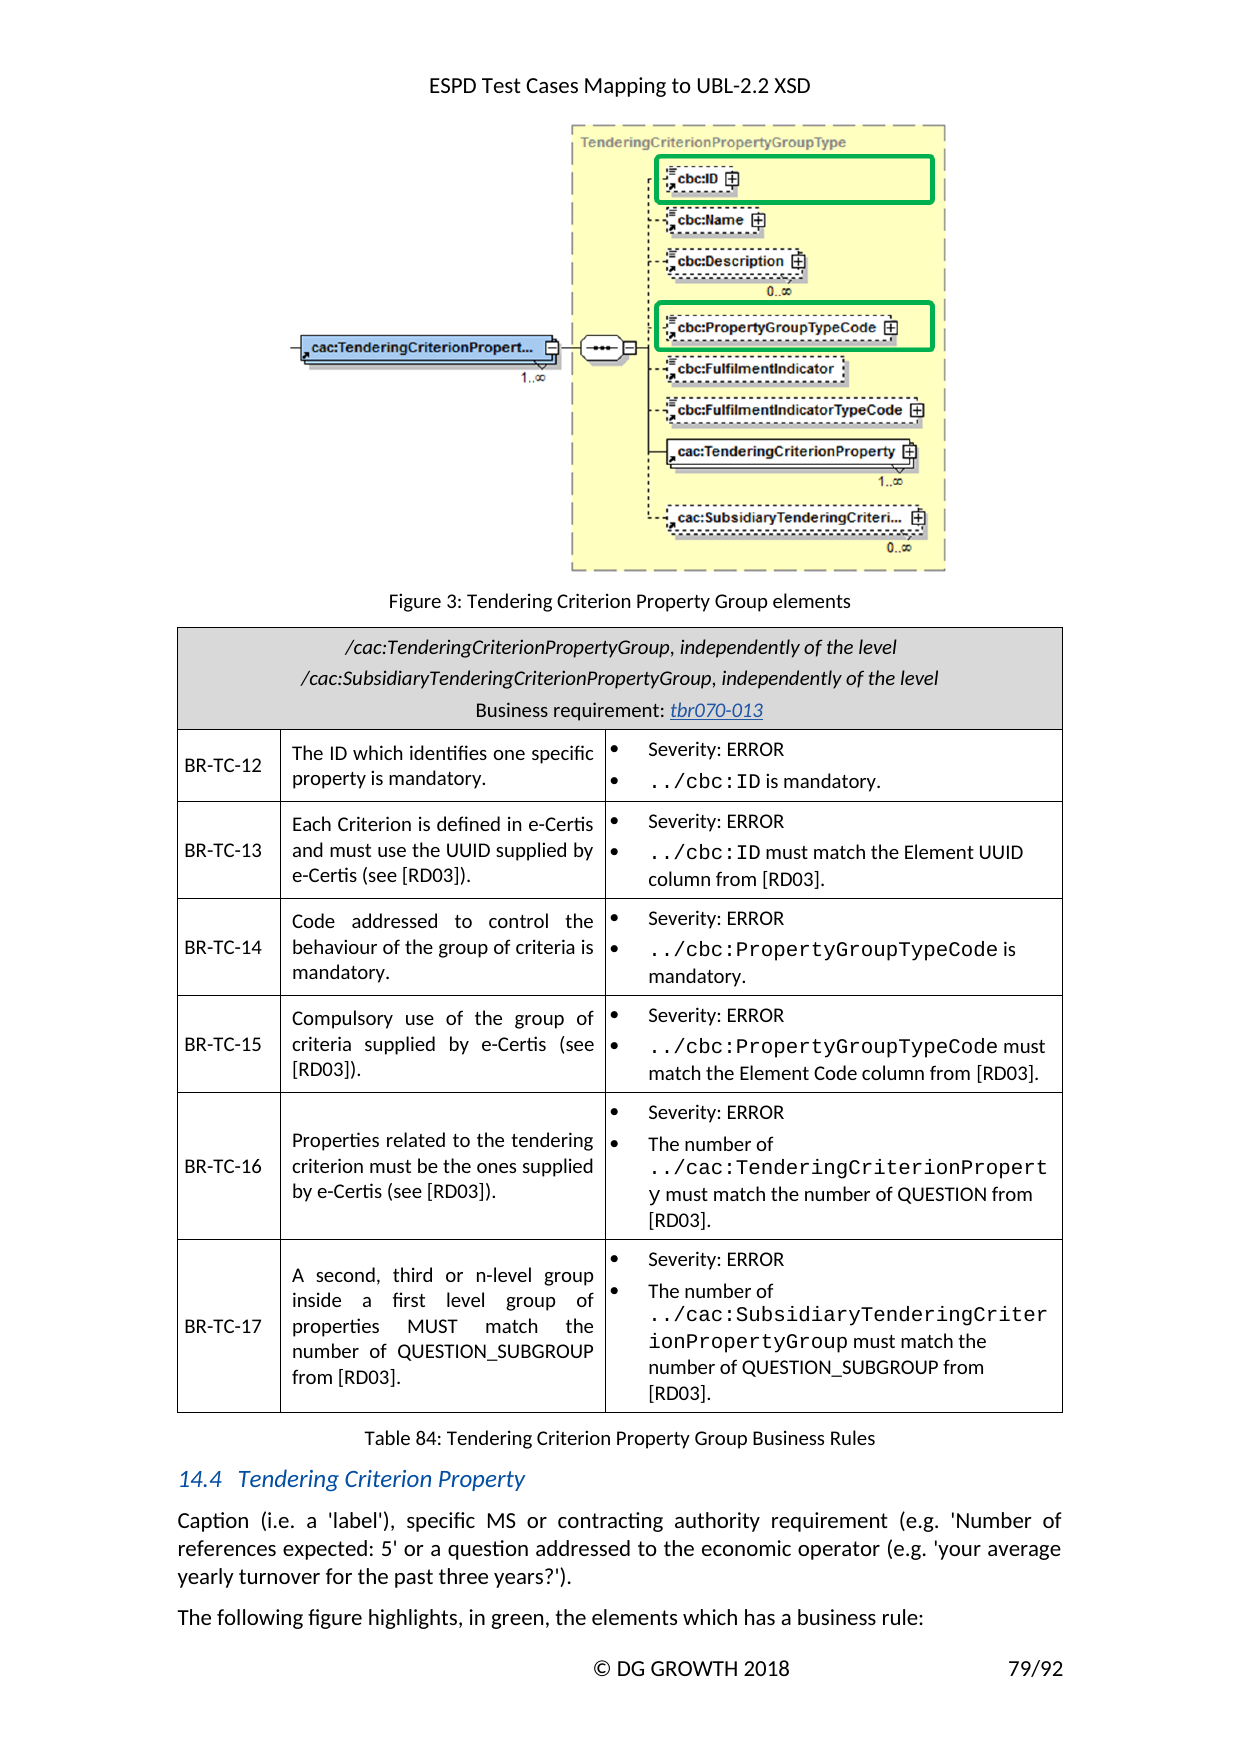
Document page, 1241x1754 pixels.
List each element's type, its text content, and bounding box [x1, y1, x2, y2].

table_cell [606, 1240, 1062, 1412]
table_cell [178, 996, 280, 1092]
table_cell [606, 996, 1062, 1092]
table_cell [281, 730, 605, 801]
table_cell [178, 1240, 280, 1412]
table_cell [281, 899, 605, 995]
text Figure 3: Tendering Criterion Property Group elements [177, 589, 1063, 614]
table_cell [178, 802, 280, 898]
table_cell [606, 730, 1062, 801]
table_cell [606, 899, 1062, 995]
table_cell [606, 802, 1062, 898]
picture [290, 118, 950, 577]
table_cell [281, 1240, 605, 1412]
subtitle Tendering Criterion Property [177, 1463, 1063, 1493]
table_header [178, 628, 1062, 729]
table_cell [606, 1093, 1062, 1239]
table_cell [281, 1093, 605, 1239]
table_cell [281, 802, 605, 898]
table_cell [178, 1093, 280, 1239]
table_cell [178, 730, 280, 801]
text Caption (i.e. a 'label'), specific MS or contracting authority requirement (e.g. 'Number of references expected: 5' or a question addressed to the economic operator (e.g. 'your average yearly turnover for the past three years?'). [177, 1506, 1063, 1590]
text The following figure highlights, in green, the elements which has a business rule: [177, 1603, 1063, 1631]
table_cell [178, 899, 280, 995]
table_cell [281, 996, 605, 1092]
text Table 84: Tendering Criterion Property Group Business Rules [177, 1425, 1063, 1451]
